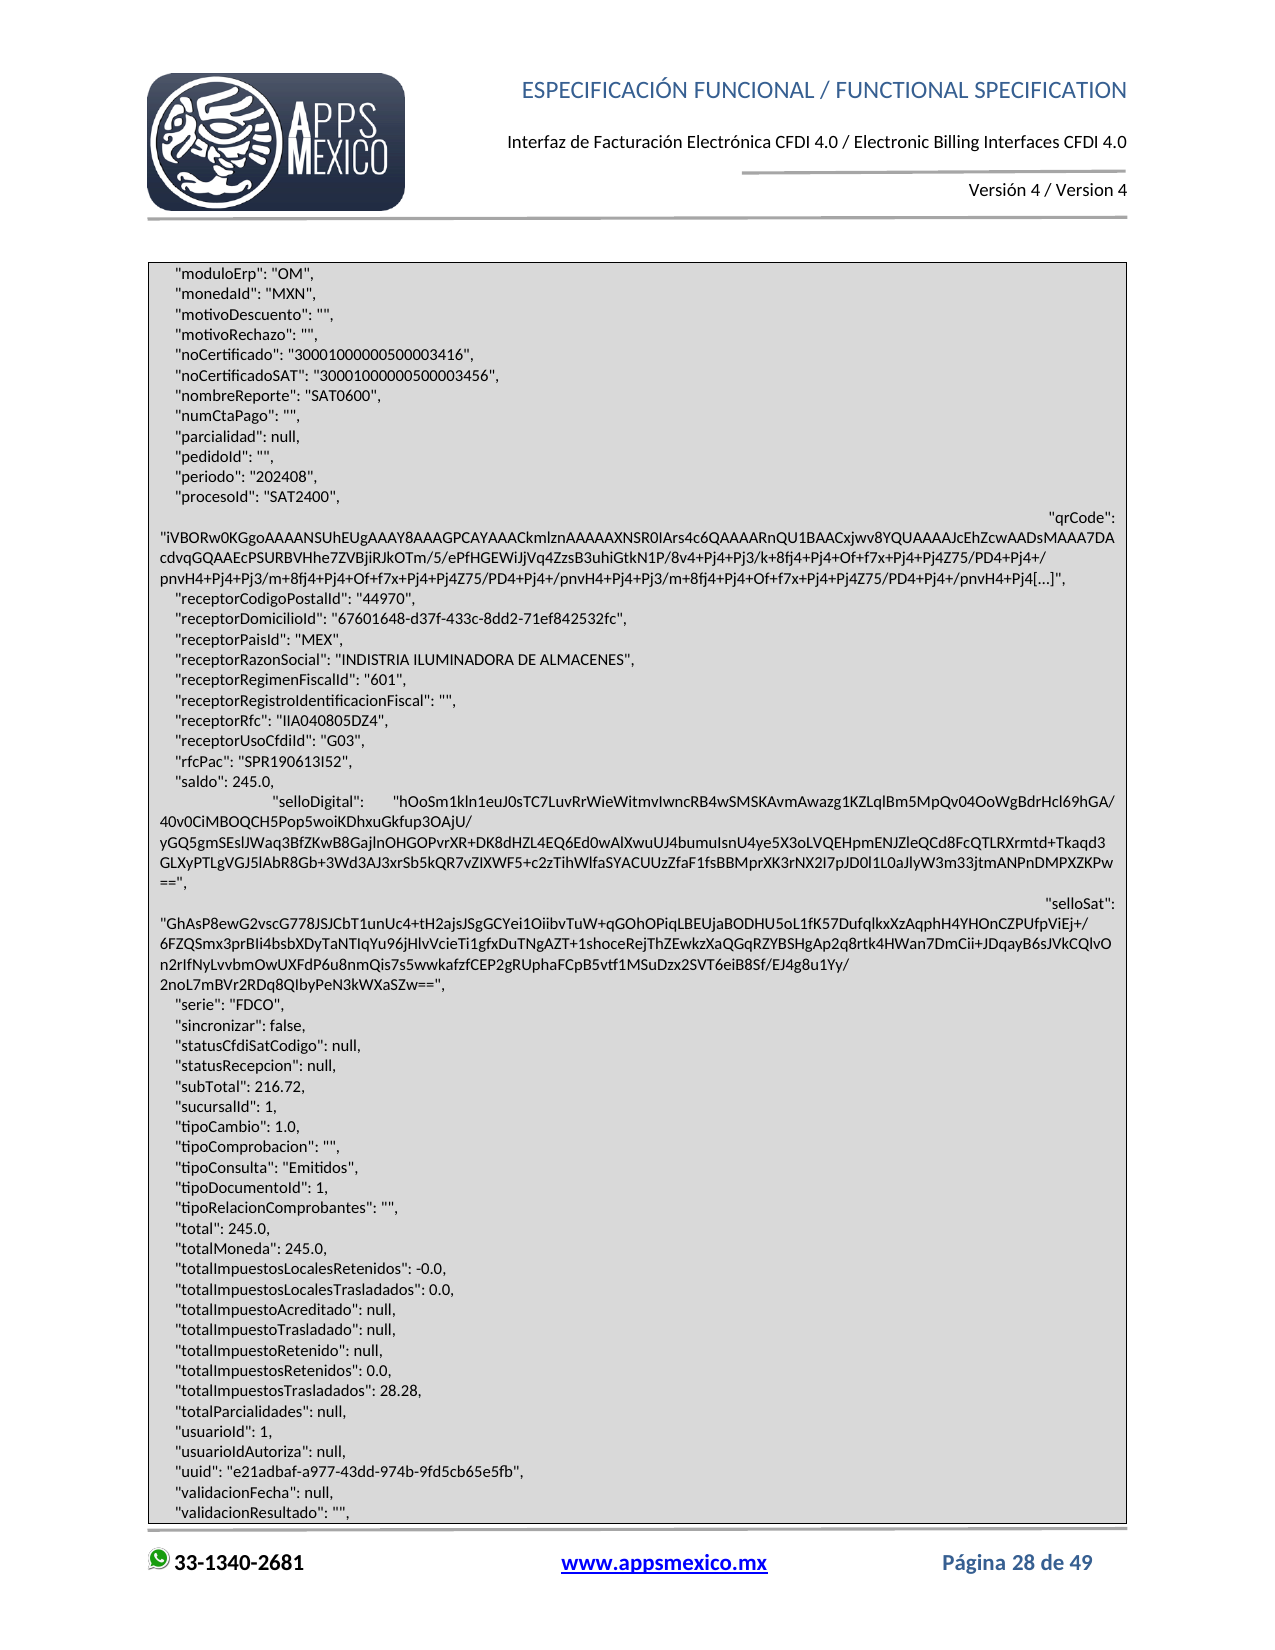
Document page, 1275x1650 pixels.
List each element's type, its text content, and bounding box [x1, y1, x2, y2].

picture [147, 1547, 171, 1571]
picture [147, 73, 405, 211]
